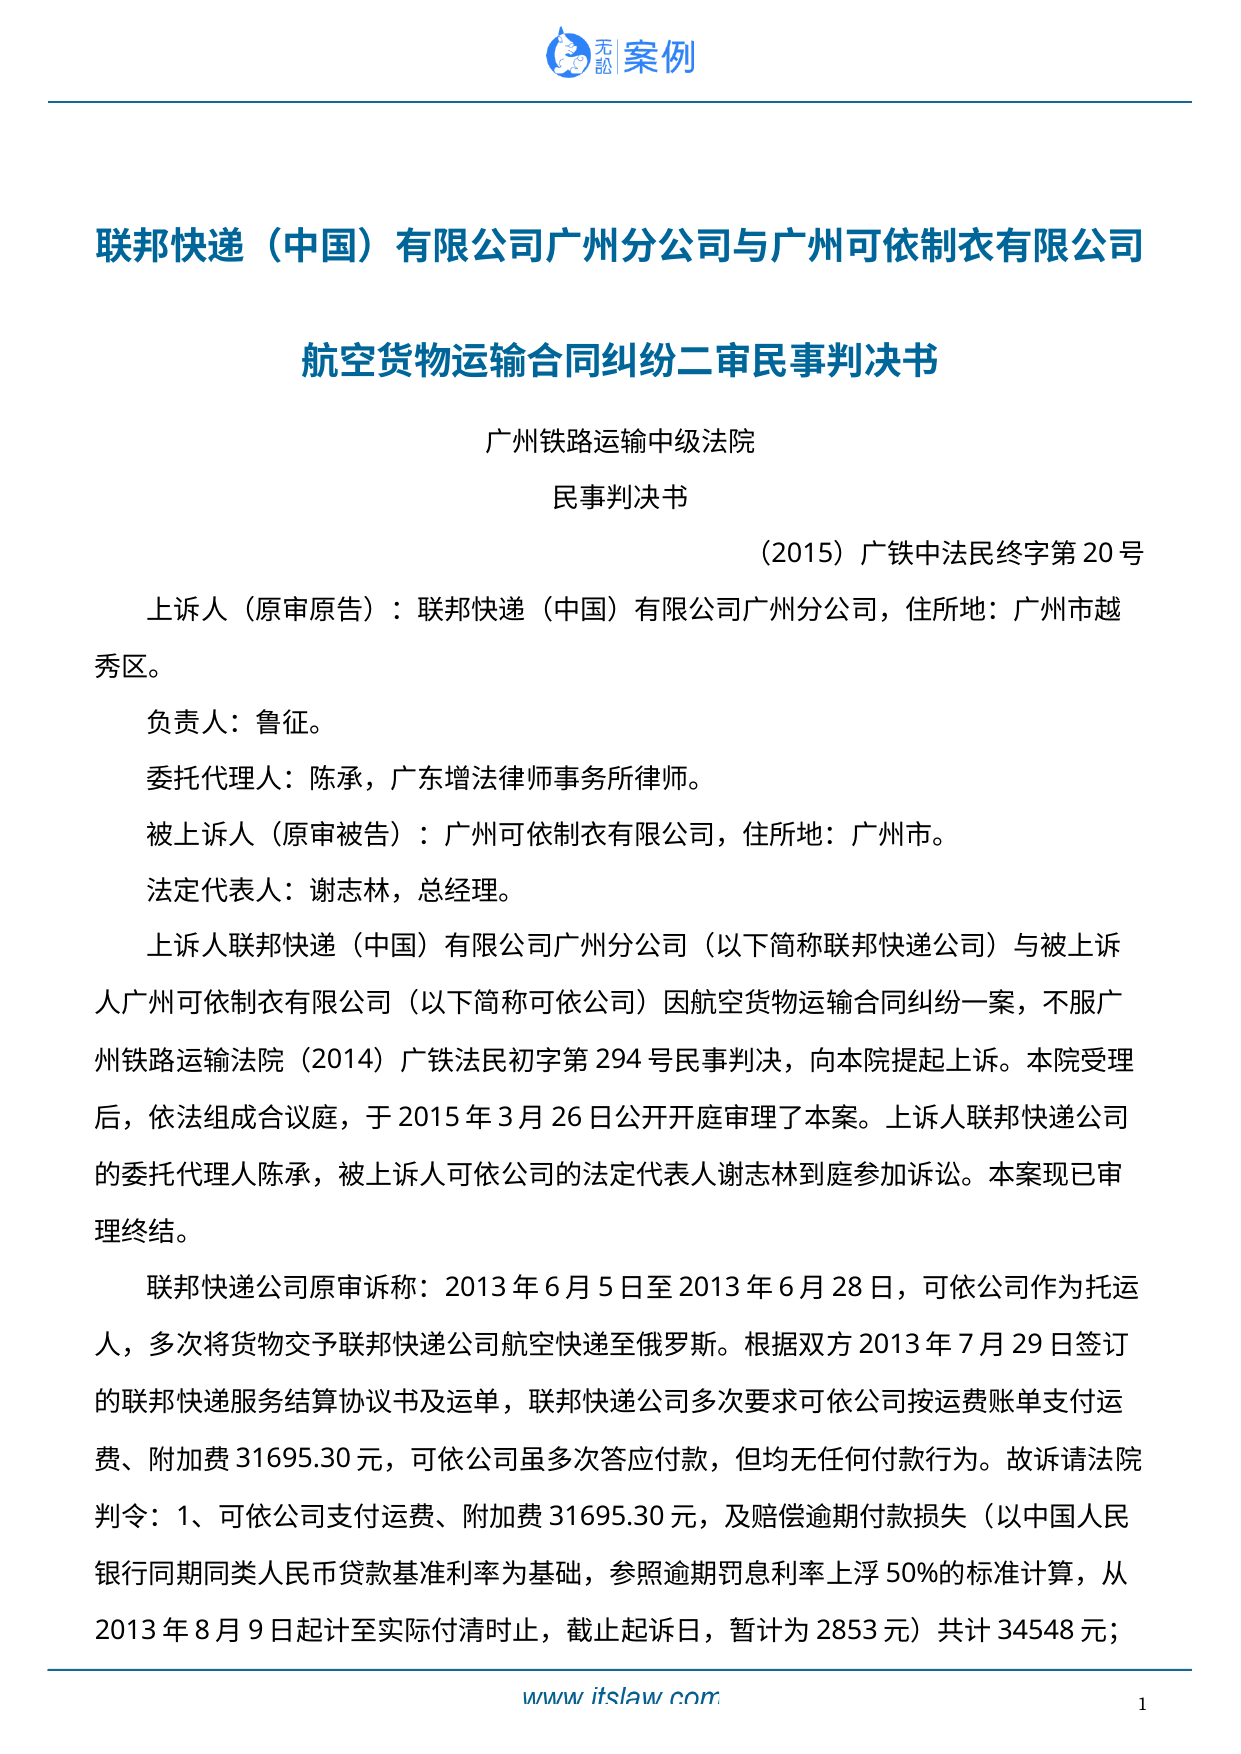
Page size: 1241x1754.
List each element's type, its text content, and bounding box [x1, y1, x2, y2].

text 负责人：鲁征。 [94, 698, 1146, 743]
text 上诉人（原审原告）：联邦快递（中国）有限公司广州分公司，住所地：广州市越秀区。 [94, 586, 1146, 687]
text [94, 1264, 1146, 1651]
text 委托代理人：陈承，广东增法律师事务所律师。 [94, 754, 1146, 798]
text 联邦快递（中国）有限公司广州分公司与广州可依制衣有限公司航空货物运输合同纠纷二审民事判决书 [94, 85, 1146, 402]
text 民事判决书 [94, 474, 1146, 518]
text 上诉人联邦快递（中国）有限公司广州分公司（以下简称联邦快递公司）与被上诉人广州可依制衣有限公司（以下简称可依公司）因航空货物运输合同纠纷一案，不服广州铁路运输法院（2014）广铁法民初字第294号民事判决，向本院提起上诉。本院受理后，依法组成合议庭，于2015年3月26日公开开庭审理了本案。上诉人联邦快递公司的委托代理人陈承，被上诉人可依公司的法定代表人谢志林到庭参加诉讼。本案现已审理终结。 [94, 922, 1146, 1252]
text 被上诉人（原审被告）：广州可依制衣有限公司，住所地：广州市。 [94, 810, 1146, 854]
text 法定代表人：谢志林，总经理。 [94, 866, 1146, 910]
picture [523, 1687, 720, 1704]
picture [546, 26, 694, 78]
text 广州铁路运输中级法院 [94, 418, 1146, 462]
text （2015）广铁中法民终字第20号 [94, 530, 1146, 574]
